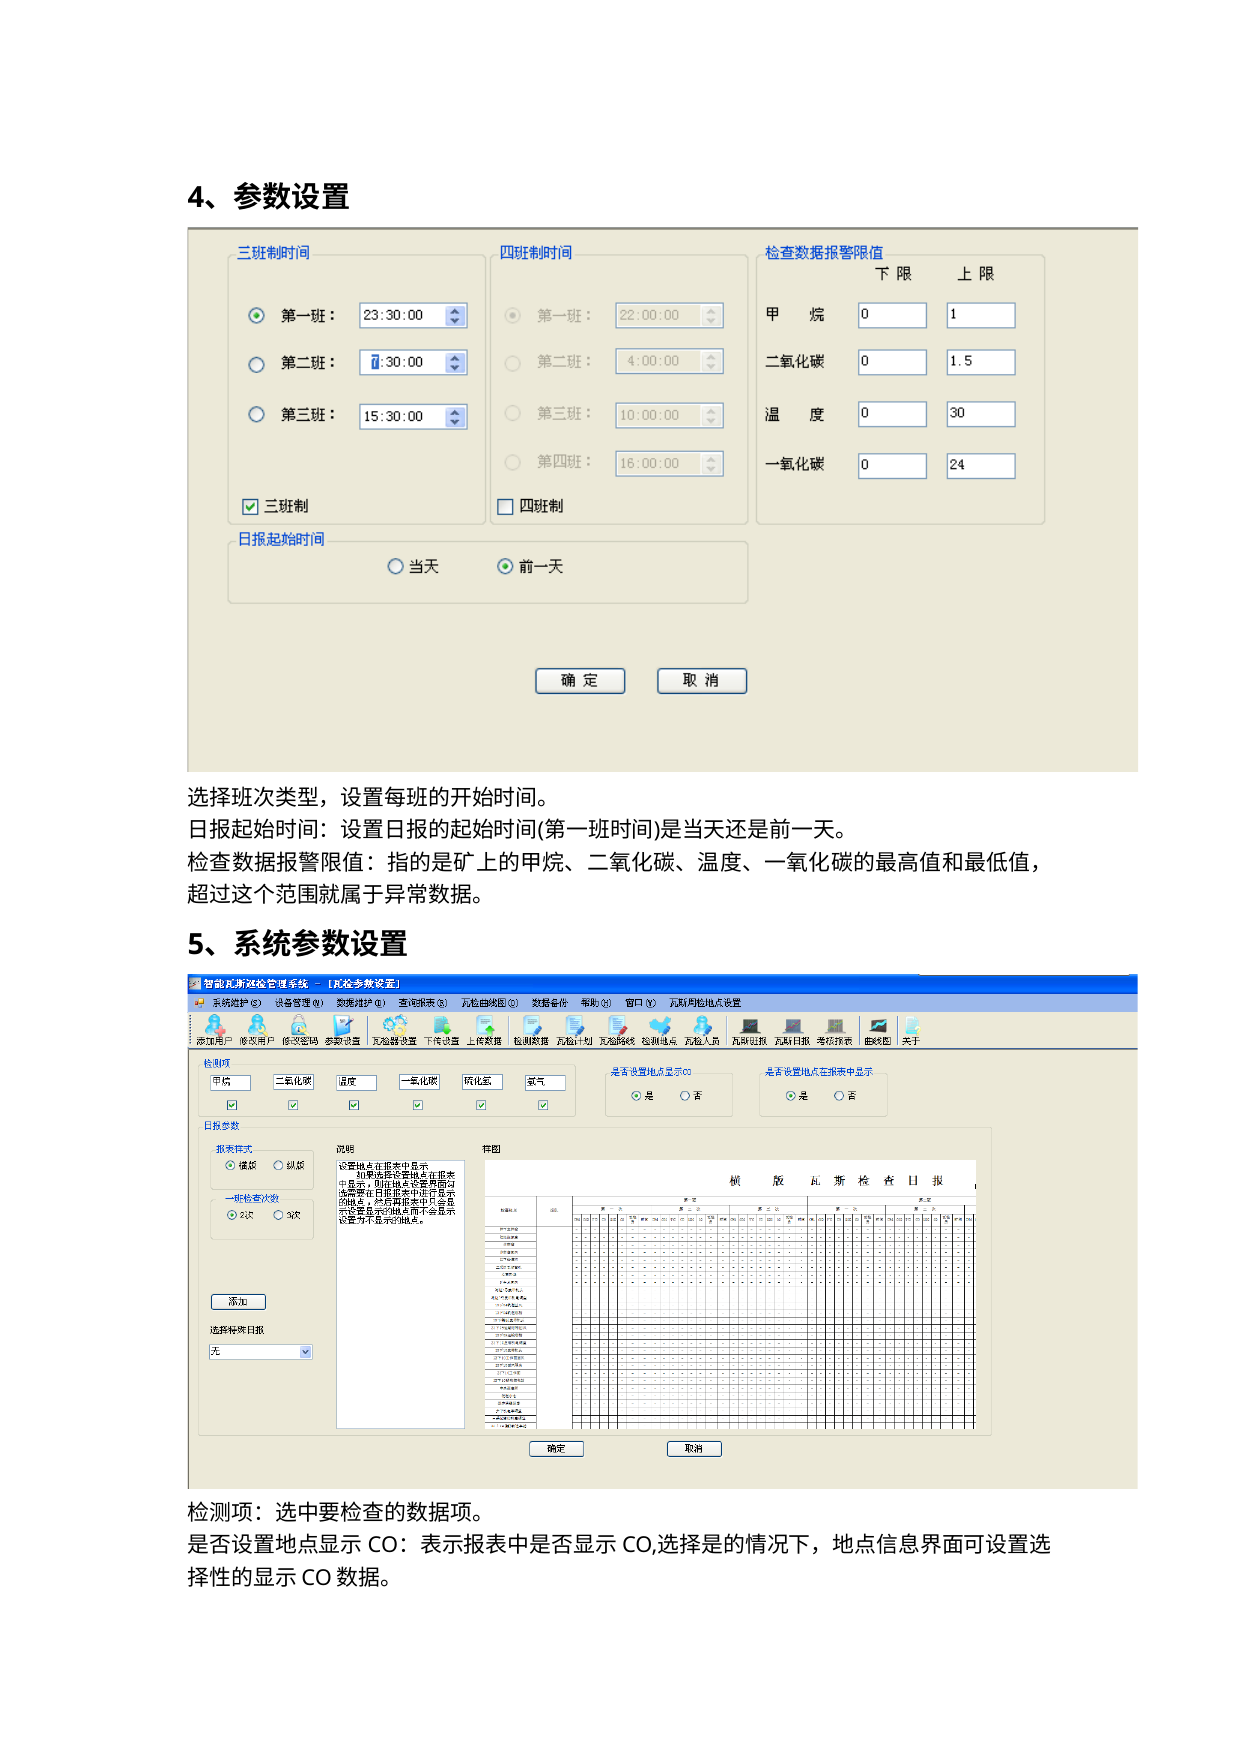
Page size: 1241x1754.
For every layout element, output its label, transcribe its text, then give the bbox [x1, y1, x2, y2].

text 选择班次类型，设置每班的开始时间。 [187, 779, 1053, 812]
text 是否设置地点显示CO：表示报表中是否显示CO,选择是的情况下，地点信息界面可设置选择性的显示CO数据。 [187, 1527, 1053, 1592]
picture [187, 227, 1139, 772]
text 4、参数设置 [187, 162, 1053, 227]
text 检查数据报警限值：指的是矿上的甲烷、二氧化碳、温度、一氧化碳的最高值和最低值，超过这个范围就属于异常数据。 [187, 844, 1053, 909]
text 日报起始时间：设置日报的起始时间(第一班时间)是当天还是前一天。 [187, 812, 1053, 844]
picture [187, 974, 1138, 1489]
text 检测项：选中要检查的数据项。 [187, 1494, 1053, 1527]
text 5、系统参数设置 [187, 909, 1053, 974]
